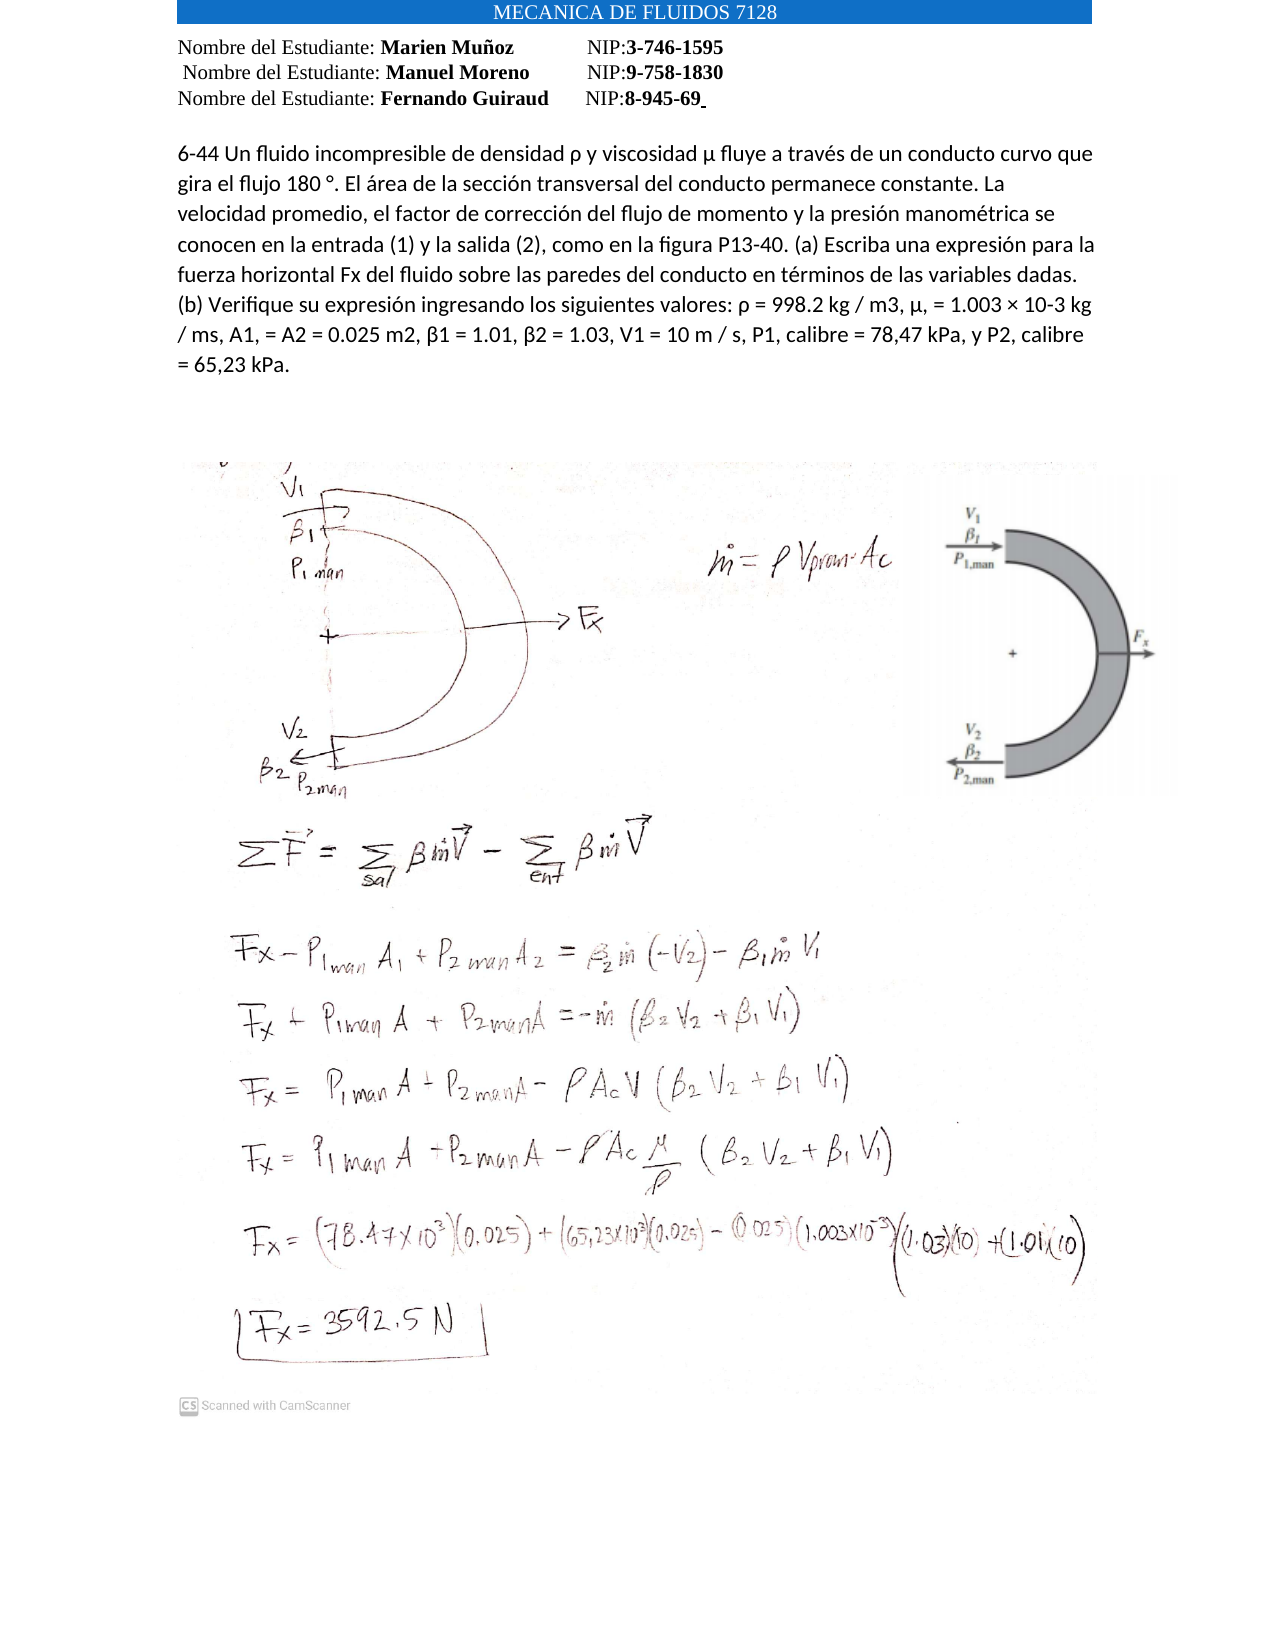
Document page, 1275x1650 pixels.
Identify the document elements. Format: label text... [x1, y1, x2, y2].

picture [176, 462, 1179, 1419]
text 6-44 Un fluido incompresible de densidad ρ y viscosidad µ fluye a través de un conducto curvo que gira el flujo 180 °. El área de la sección transversal del conducto permanece constante. La velocidad promedio, el factor de corrección del flujo de momento y la presión manométrica se conocen en la entrada (1) y la salida (2), como en la figura P13-40. (a) Escriba una expresión para la fuerza horizontal Fx del fluido sobre las paredes del conducto en términos de las variables dadas. (b) Verifique su expresión ingresando los siguientes valores: ρ = 998.2 kg / m3, µ, = 1.003 × 10-3 kg / ms, A1, = A2 = 0.025 m2, β1 = 1.01, β2 = 1.03, V1 = 10 m / s, P1, calibre = 78,47 kPa, y P2, calibre = 65,23 kPa. [177, 139, 1098, 378]
